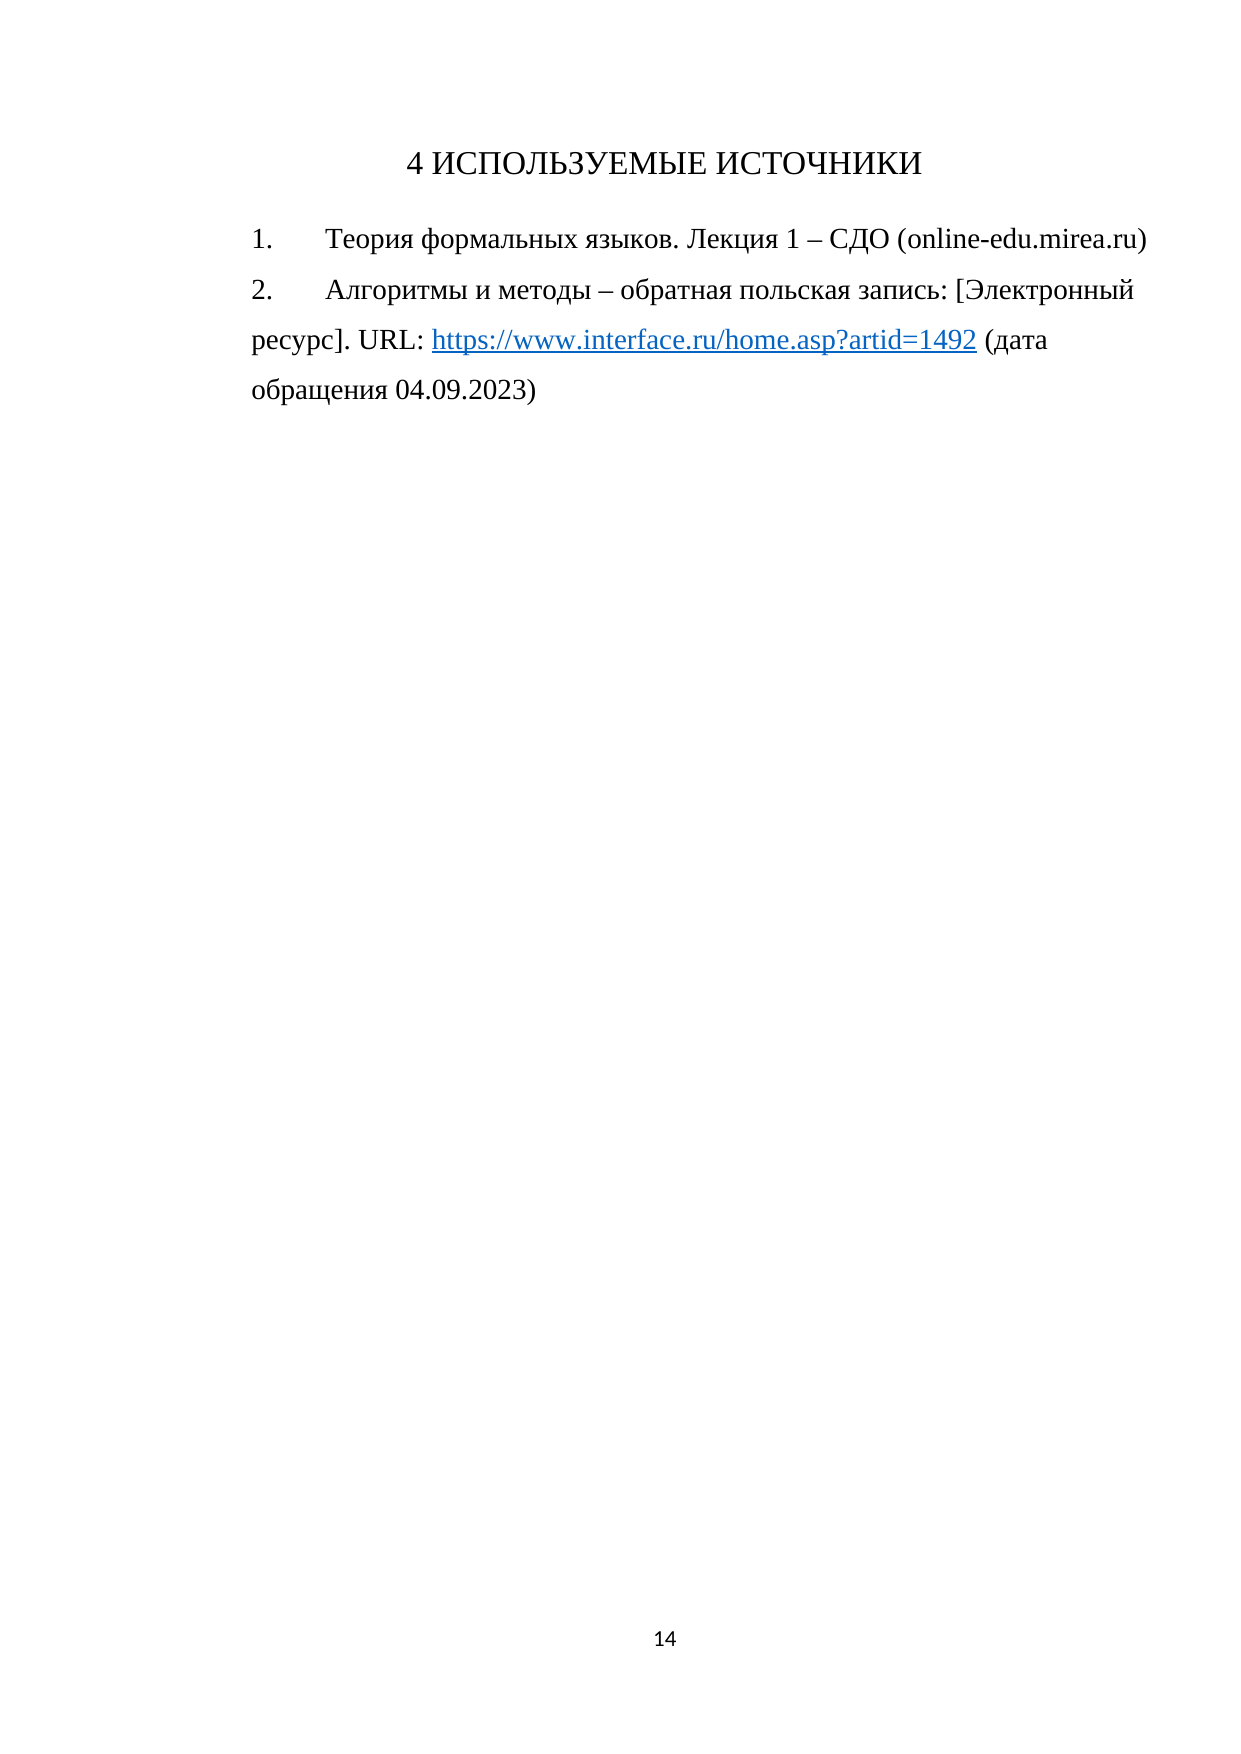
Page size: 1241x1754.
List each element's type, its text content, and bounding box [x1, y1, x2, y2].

list Алгоритмы и методы – обратная польская запись: [Электронный ресурс]. URL: https://www.interface.ru/home.asp?artid=1492 (дата обращения 04.09.2023) [251, 272, 1152, 406]
subtitle 4 ИСПОЛЬЗУЕМЫЕ ИСТОЧНИКИ [177, 143, 1152, 181]
list Теория формальных языков. Лекция 1 – СДО (online-edu.mirea.ru) [251, 221, 1152, 255]
